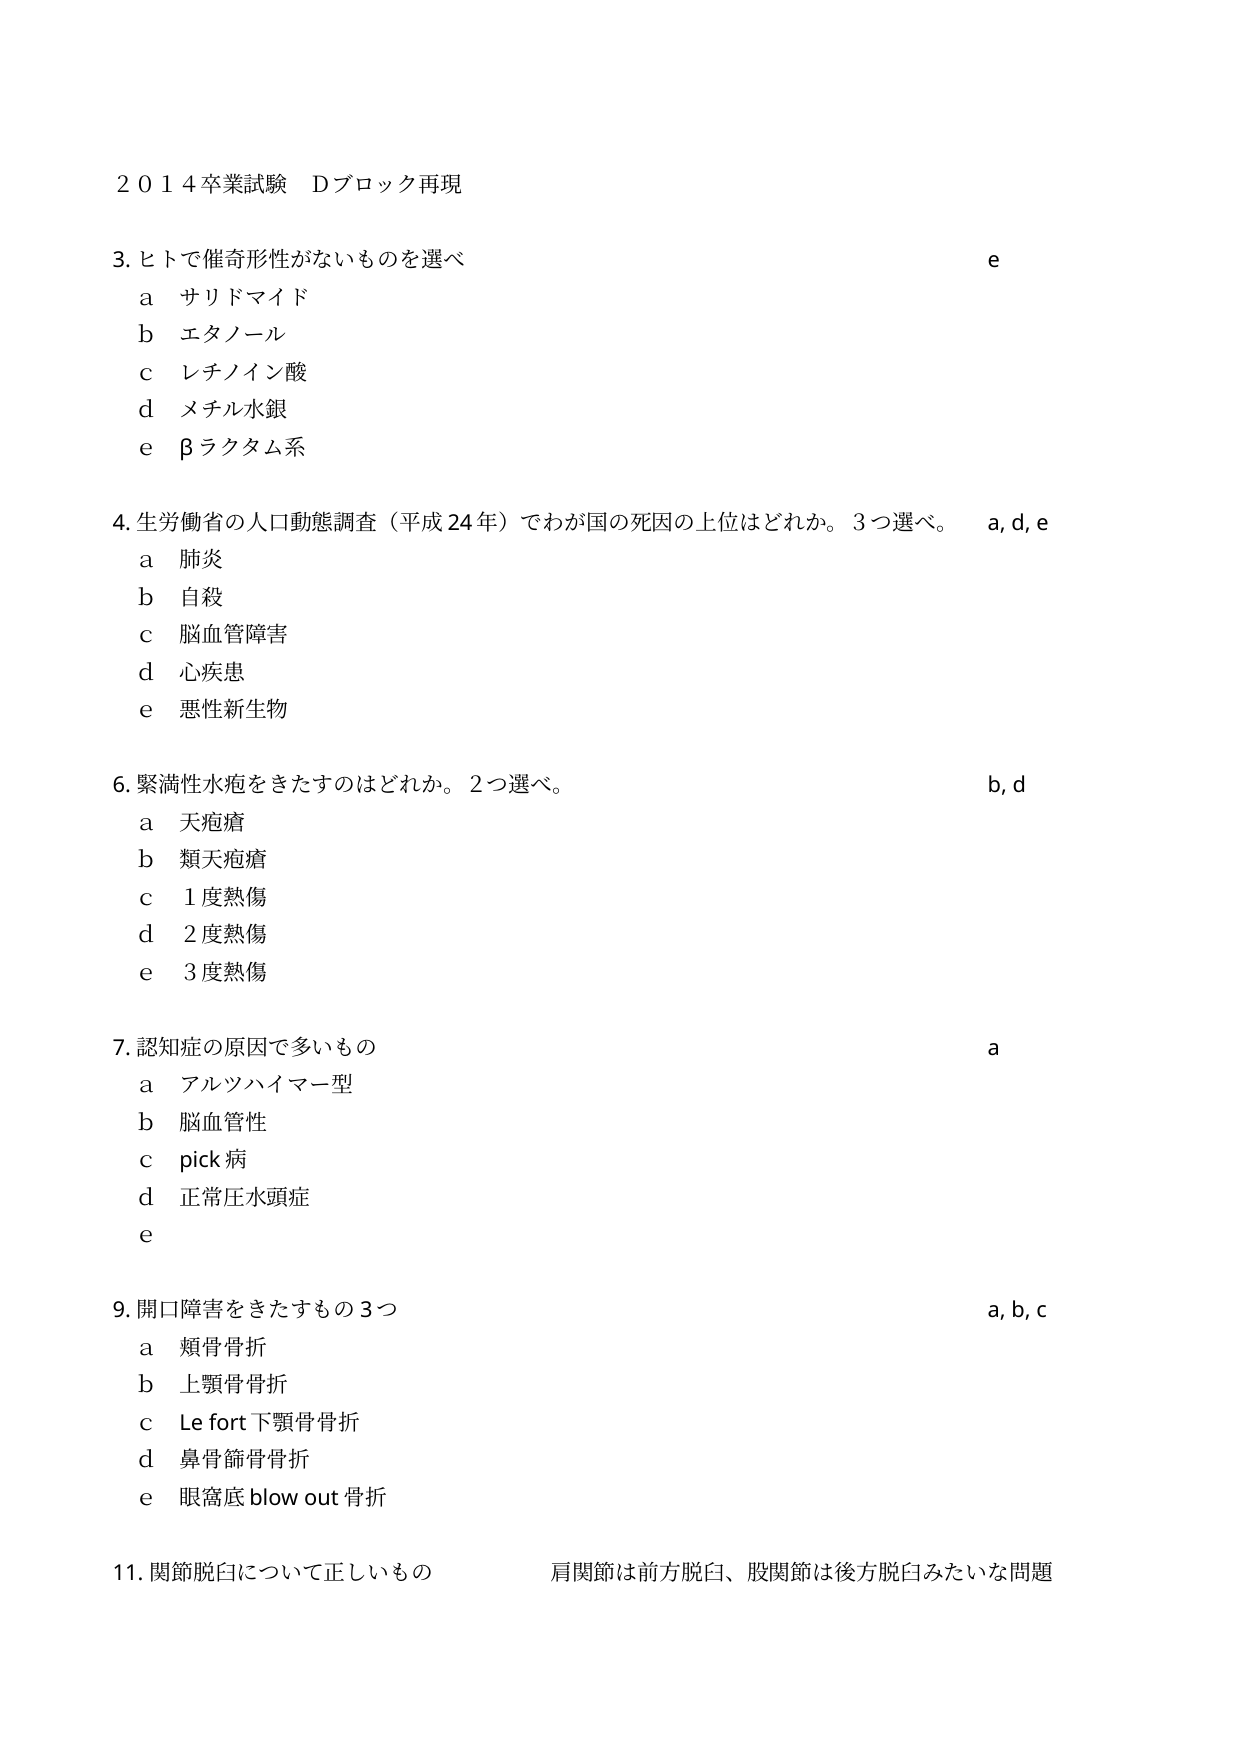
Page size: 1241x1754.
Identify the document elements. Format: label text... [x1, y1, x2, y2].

text 9. 開口障害をきたすもの3つ a, b, c [112, 1289, 1128, 1327]
text ｄ ２度熱傷 [112, 914, 1128, 952]
text ａ 肺炎 [112, 539, 1128, 577]
text ｃ 脳血管障害 [112, 614, 1128, 652]
text ｅ 悪性新生物 [112, 689, 1128, 727]
text ｃ pick病 [112, 1139, 1128, 1177]
text ｄ 心疾患 [112, 652, 1128, 689]
text ｂ 自殺 [112, 577, 1128, 614]
text ｂ 上顎骨骨折 [112, 1364, 1128, 1402]
text ａ サリドマイド [112, 277, 1128, 314]
text ａ アルツハイマー型 [112, 1064, 1128, 1102]
text 6. 緊満性水疱をきたすのはどれか。２つ選べ。 b, d [112, 764, 1128, 802]
text ｃ １度熱傷 [112, 877, 1128, 914]
text ｅ ３度熱傷 [112, 952, 1128, 989]
text 4. 生労働省の人口動態調査（平成24年）でわが国の死因の上位はどれか。３つ選べ。 a, d, e [112, 502, 1128, 539]
text ｄ 正常圧水頭症 [112, 1177, 1128, 1214]
text ｅ 眼窩底blow out骨折 [112, 1477, 1128, 1514]
text ａ 天疱瘡 [112, 802, 1128, 839]
text 11. 関節脱臼について正しいもの 肩関節は前方脱臼、股関節は後方脱臼みたいな問題 [112, 1552, 1128, 1589]
text ｃ Le fort下顎骨骨折 [112, 1402, 1128, 1439]
text ｃ レチノイン酸 [112, 352, 1128, 389]
text 7. 認知症の原因で多いもの a [112, 1027, 1128, 1064]
text ｂ 脳血管性 [112, 1102, 1128, 1139]
text ｅ [112, 1214, 1128, 1252]
text ｄ 鼻骨篩骨骨折 [112, 1439, 1128, 1477]
text ａ 頬骨骨折 [112, 1327, 1128, 1364]
text ｂ 類天疱瘡 [112, 839, 1128, 877]
text ｂ エタノール [112, 314, 1128, 352]
text ｄ メチル水銀 [112, 389, 1128, 427]
text ｅ βラクタム系 [112, 427, 1128, 464]
text ２０１４卒業試験 Ｄブロック再現 [112, 164, 1128, 202]
text 3. ヒトで催奇形性がないものを選べ e [112, 239, 1128, 277]
